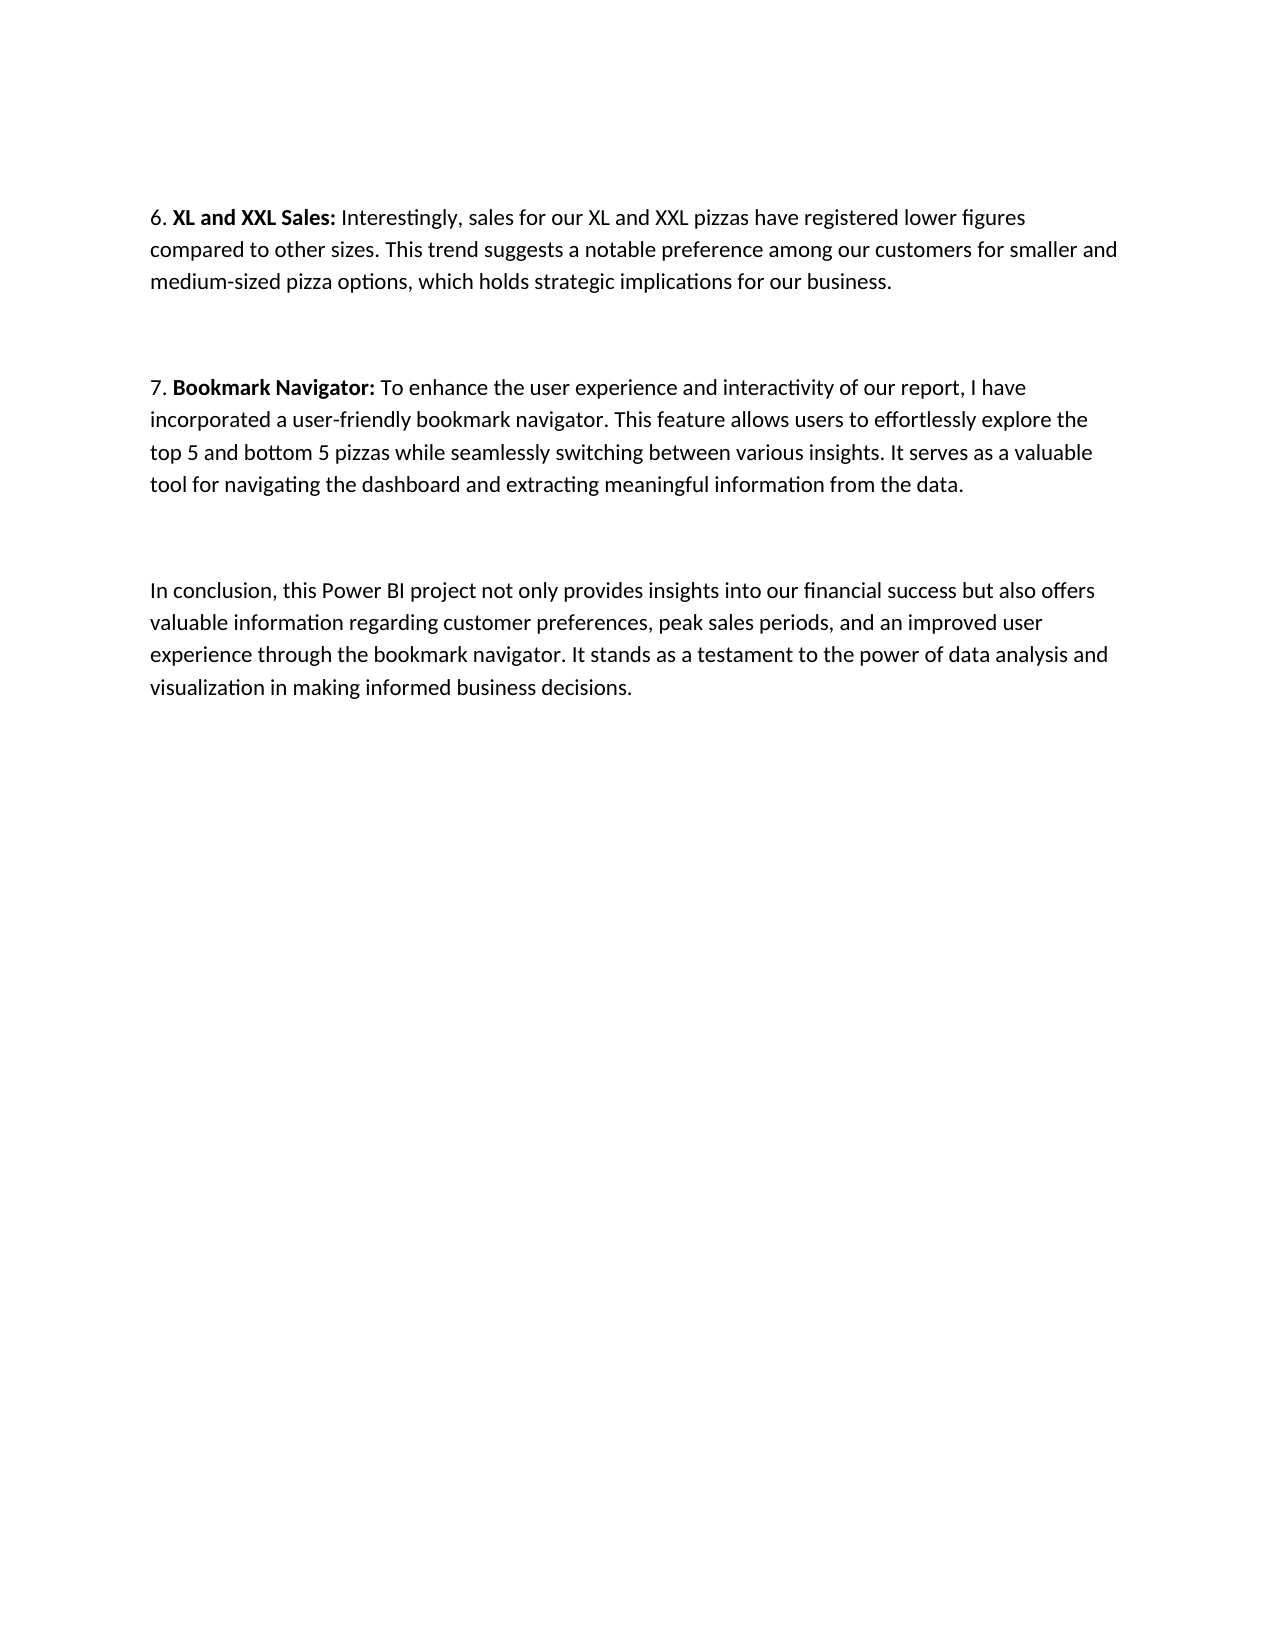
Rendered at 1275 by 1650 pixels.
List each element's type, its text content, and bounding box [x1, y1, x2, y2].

text 6. XL and XXL Sales: Interestingly, sales for our XL and XXL pizzas have registered lower figures compared to other sizes. This trend suggests a notable preference among our customers for smaller and medium-sized pizza options, which holds strategic implications for our business. [150, 203, 1125, 295]
text In conclusion, this Power BI project not only provides insights into our financial success but also offers valuable information regarding customer preferences, peak sales periods, and an improved user experience through the bookmark navigator. It stands as a testament to the power of data analysis and visualization in making informed business decisions. [150, 576, 1125, 701]
text 7. Bookmark Navigator: To enhance the user experience and interactivity of our report, I have incorporated a user-friendly bookmark navigator. This feature allows users to effortlessly explore the top 5 and bottom 5 pizzas while seamlessly switching between various insights. It serves as a valuable tool for navigating the dashboard and extracting meaningful information from the data. [150, 373, 1125, 498]
